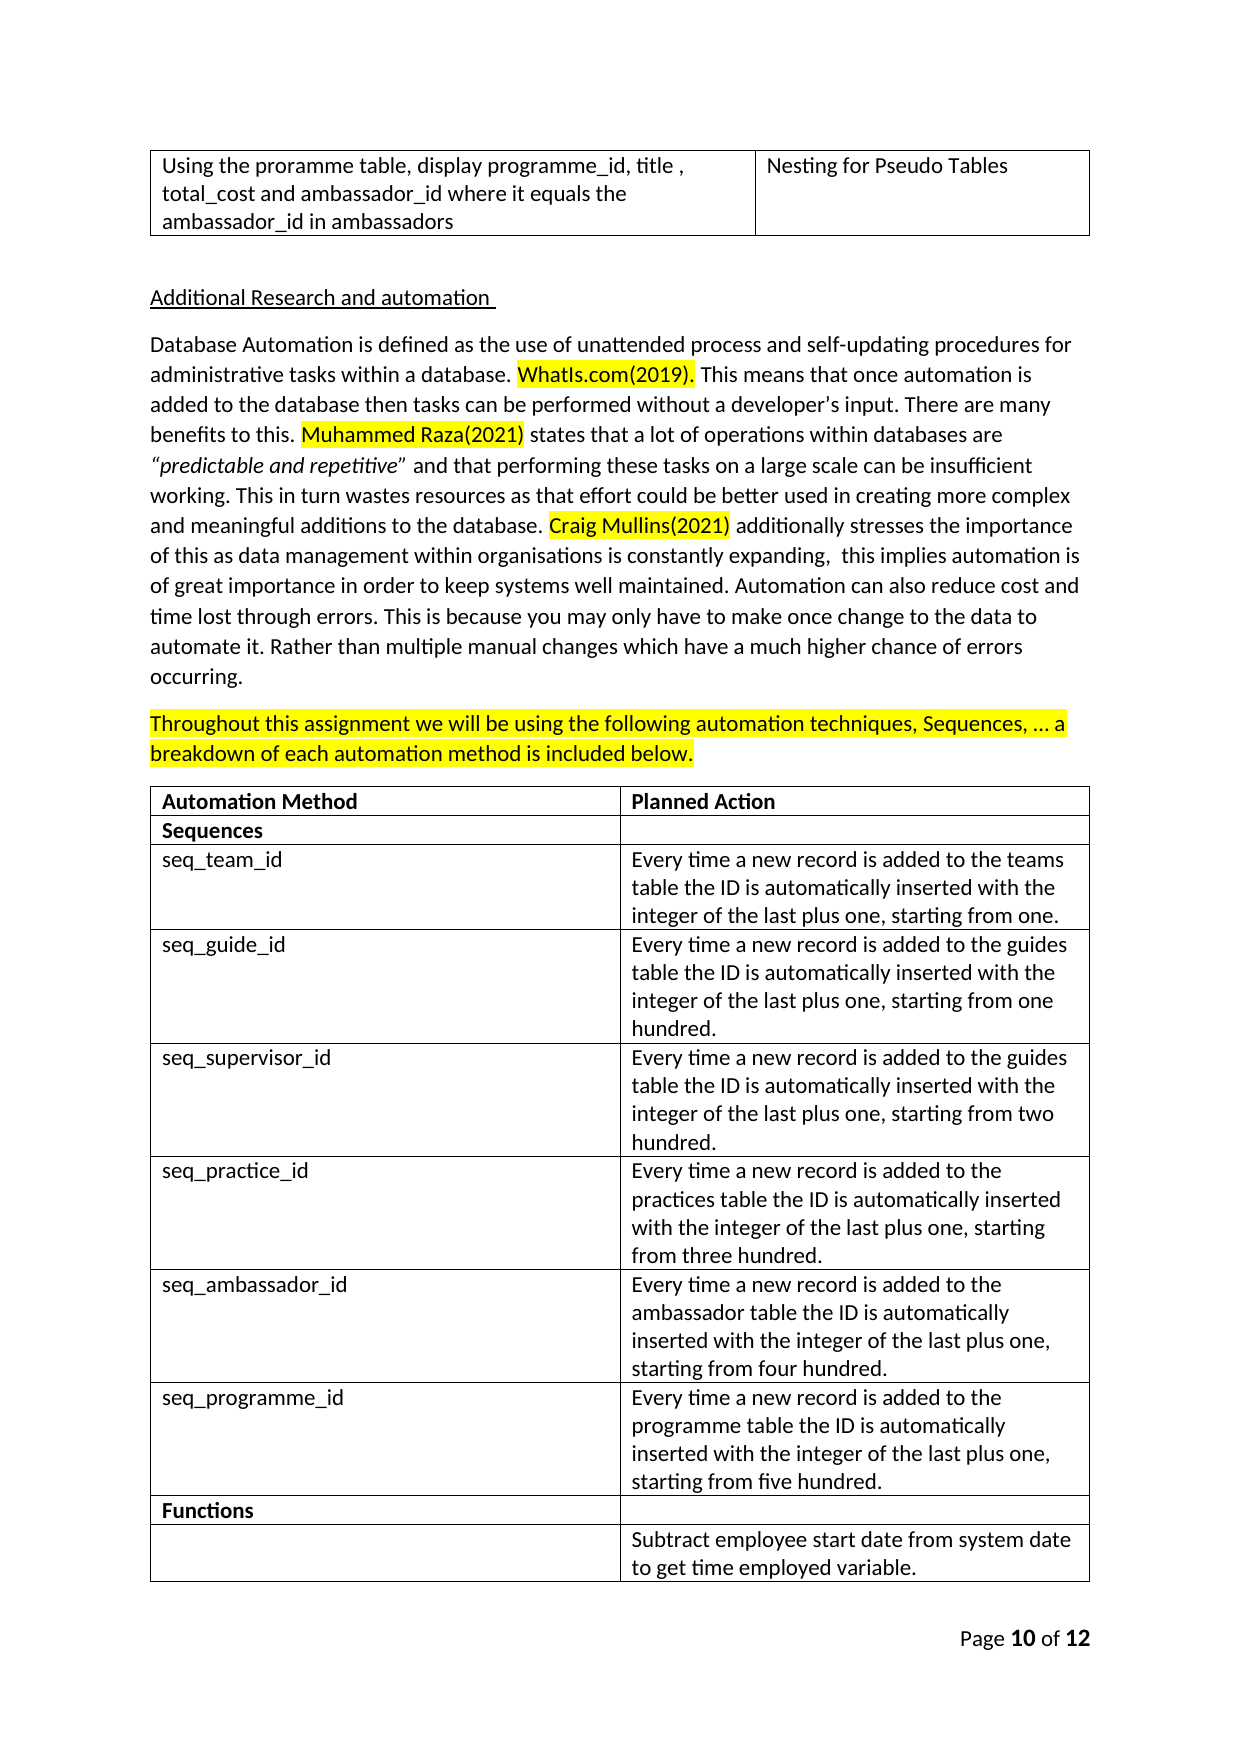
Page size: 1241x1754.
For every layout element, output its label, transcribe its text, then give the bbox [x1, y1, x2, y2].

table_cell seq_guide_id [151, 930, 620, 1042]
table_cell Every time a new record is added to the teams table the ID is automatically inserted with the integer of the last plus one, starting from one. [621, 845, 1089, 929]
table_header Planned Action [621, 787, 1089, 815]
table_cell Every time a new record is added to the guides table the ID is automatically inserted with the integer of the last plus one, starting from one hundred. [621, 930, 1089, 1042]
table_cell Sequences [151, 816, 620, 844]
table_header Automation Method [151, 787, 620, 815]
text Database Automation is defined as the use of unattended process and self-updating procedures for administrative tasks within a database. WhatIs.com(2019). This means that once automation is added to the database then tasks can be performed without a developer’s input. There are many benefits to this. Muhammed Raza(2021) states that a lot of operations within databases are “predictable and repetitive” and that performing these tasks on a large scale can be insufficient working. This in turn wastes resources as that effort could be better used in creating more complex and meaningful additions to the database. Craig Mullins(2021) additionally stresses the importance of this as data management within organisations is constantly expanding, this implies automation is of great importance in order to keep systems well maintained. Automation can also reduce cost and time lost through errors. This is because you may only have to make once change to the data to automate it. Rather than multiple manual changes which have a much higher chance of errors occurring. [150, 330, 1090, 690]
table_cell Every time a new record is added to the ambassador table the ID is automatically inserted with the integer of the last plus one, starting from four hundred. [621, 1270, 1089, 1382]
table_cell seq_team_id [151, 845, 620, 929]
table_cell seq_ambassador_id [151, 1270, 620, 1382]
table_cell Nesting for Pseudo Tables [756, 151, 1089, 235]
table_cell Using the proramme table, display programme_id, title , total_cost and ambassador_id where it equals the ambassador_id in ambassadors [151, 151, 755, 235]
text Throughout this assignment we will be using the following automation techniques, Sequences, … a breakdown of each automation method is included below. [150, 709, 1090, 767]
table_cell Every time a new record is added to the guides table the ID is automatically inserted with the integer of the last plus one, starting from two hundred. [621, 1044, 1089, 1156]
text Additional Research and automation [150, 283, 1090, 311]
table_cell seq_programme_id [151, 1383, 620, 1495]
table_cell [151, 1525, 620, 1581]
table_cell Functions [151, 1496, 620, 1524]
table_cell [621, 1496, 1089, 1524]
table_cell Every time a new record is added to the programme table the ID is automatically inserted with the integer of the last plus one, starting from five hundred. [621, 1383, 1089, 1495]
table_cell [621, 816, 1089, 844]
table_cell Every time a new record is added to the practices table the ID is automatically inserted with the integer of the last plus one, starting from three hundred. [621, 1157, 1089, 1269]
table_cell Subtract employee start date from system date to get time employed variable. [621, 1525, 1089, 1581]
table_cell seq_supervisor_id [151, 1044, 620, 1156]
table_cell seq_practice_id [151, 1157, 620, 1269]
